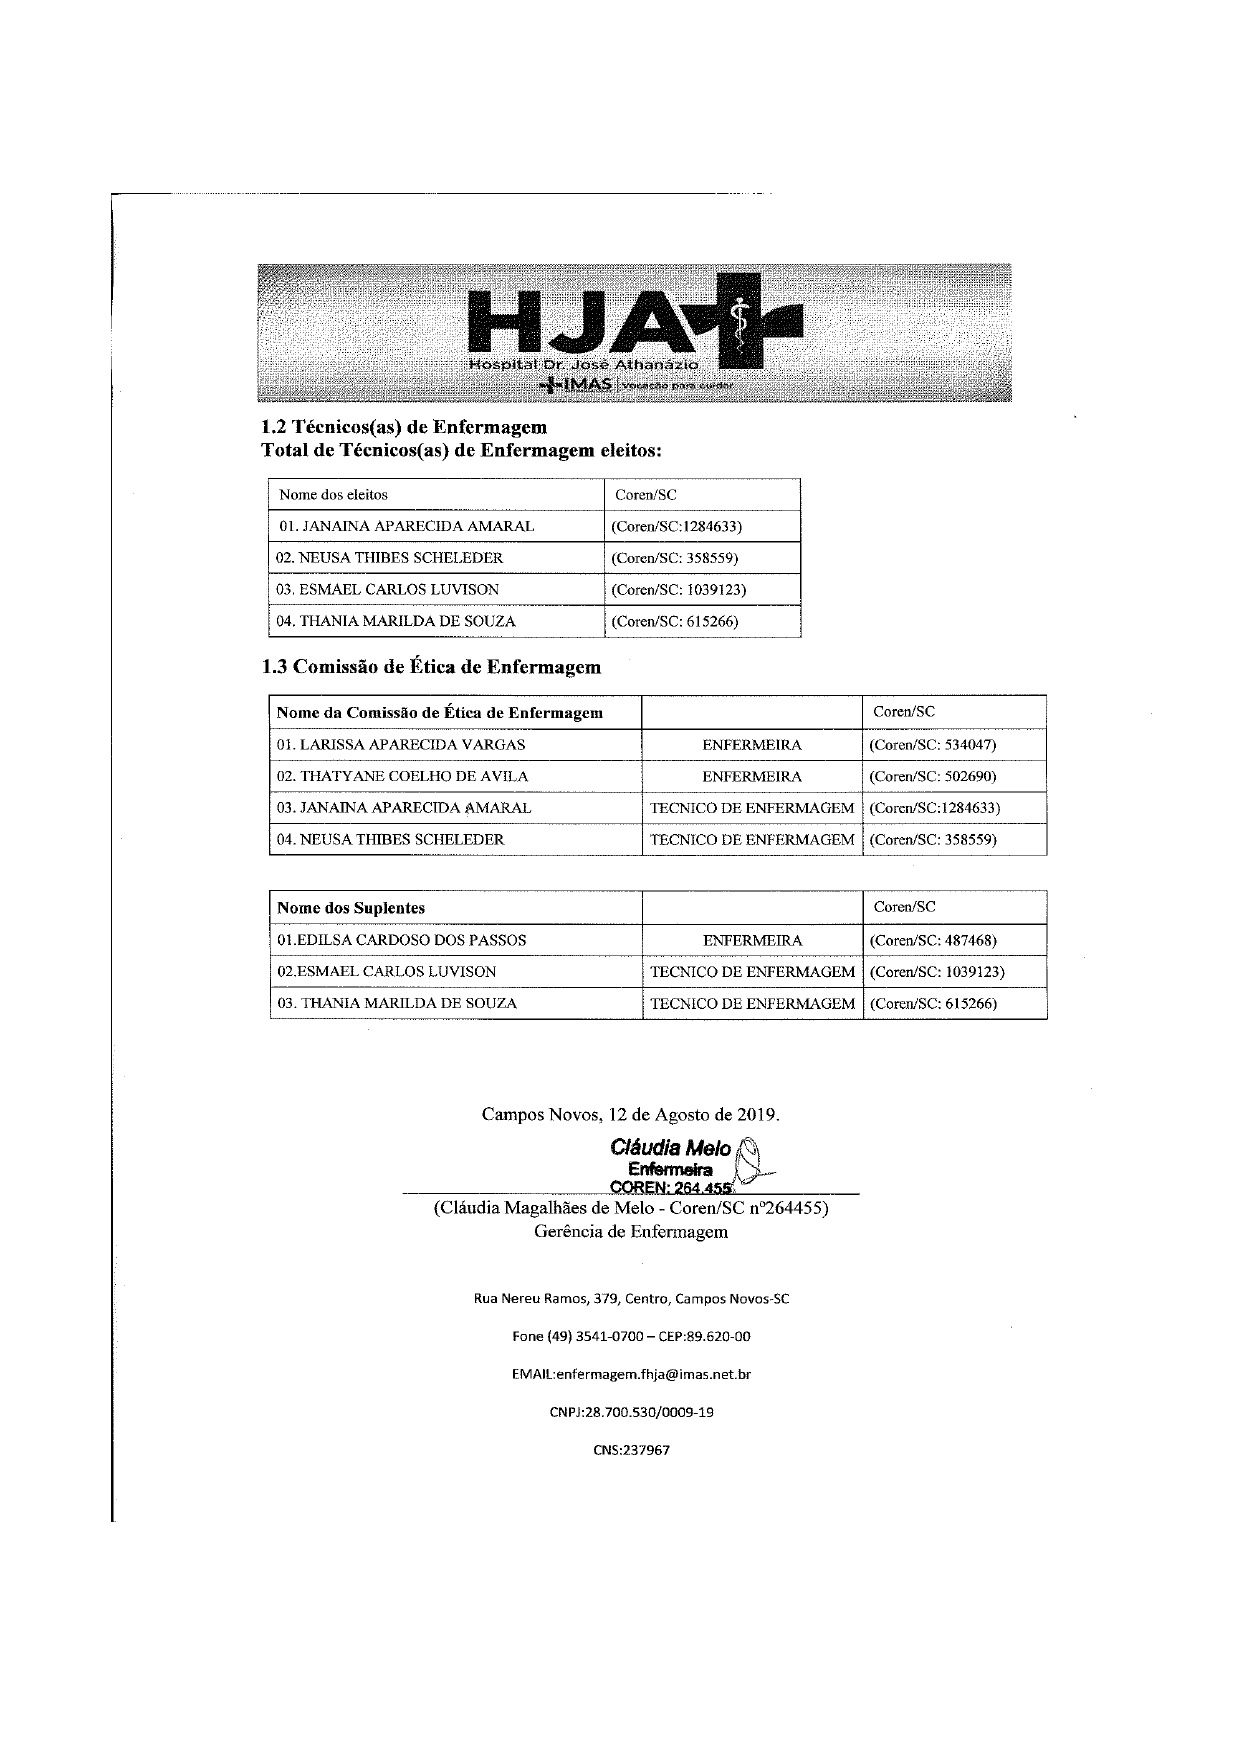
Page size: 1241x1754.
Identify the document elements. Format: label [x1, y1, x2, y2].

picture [111, 193, 1172, 1522]
